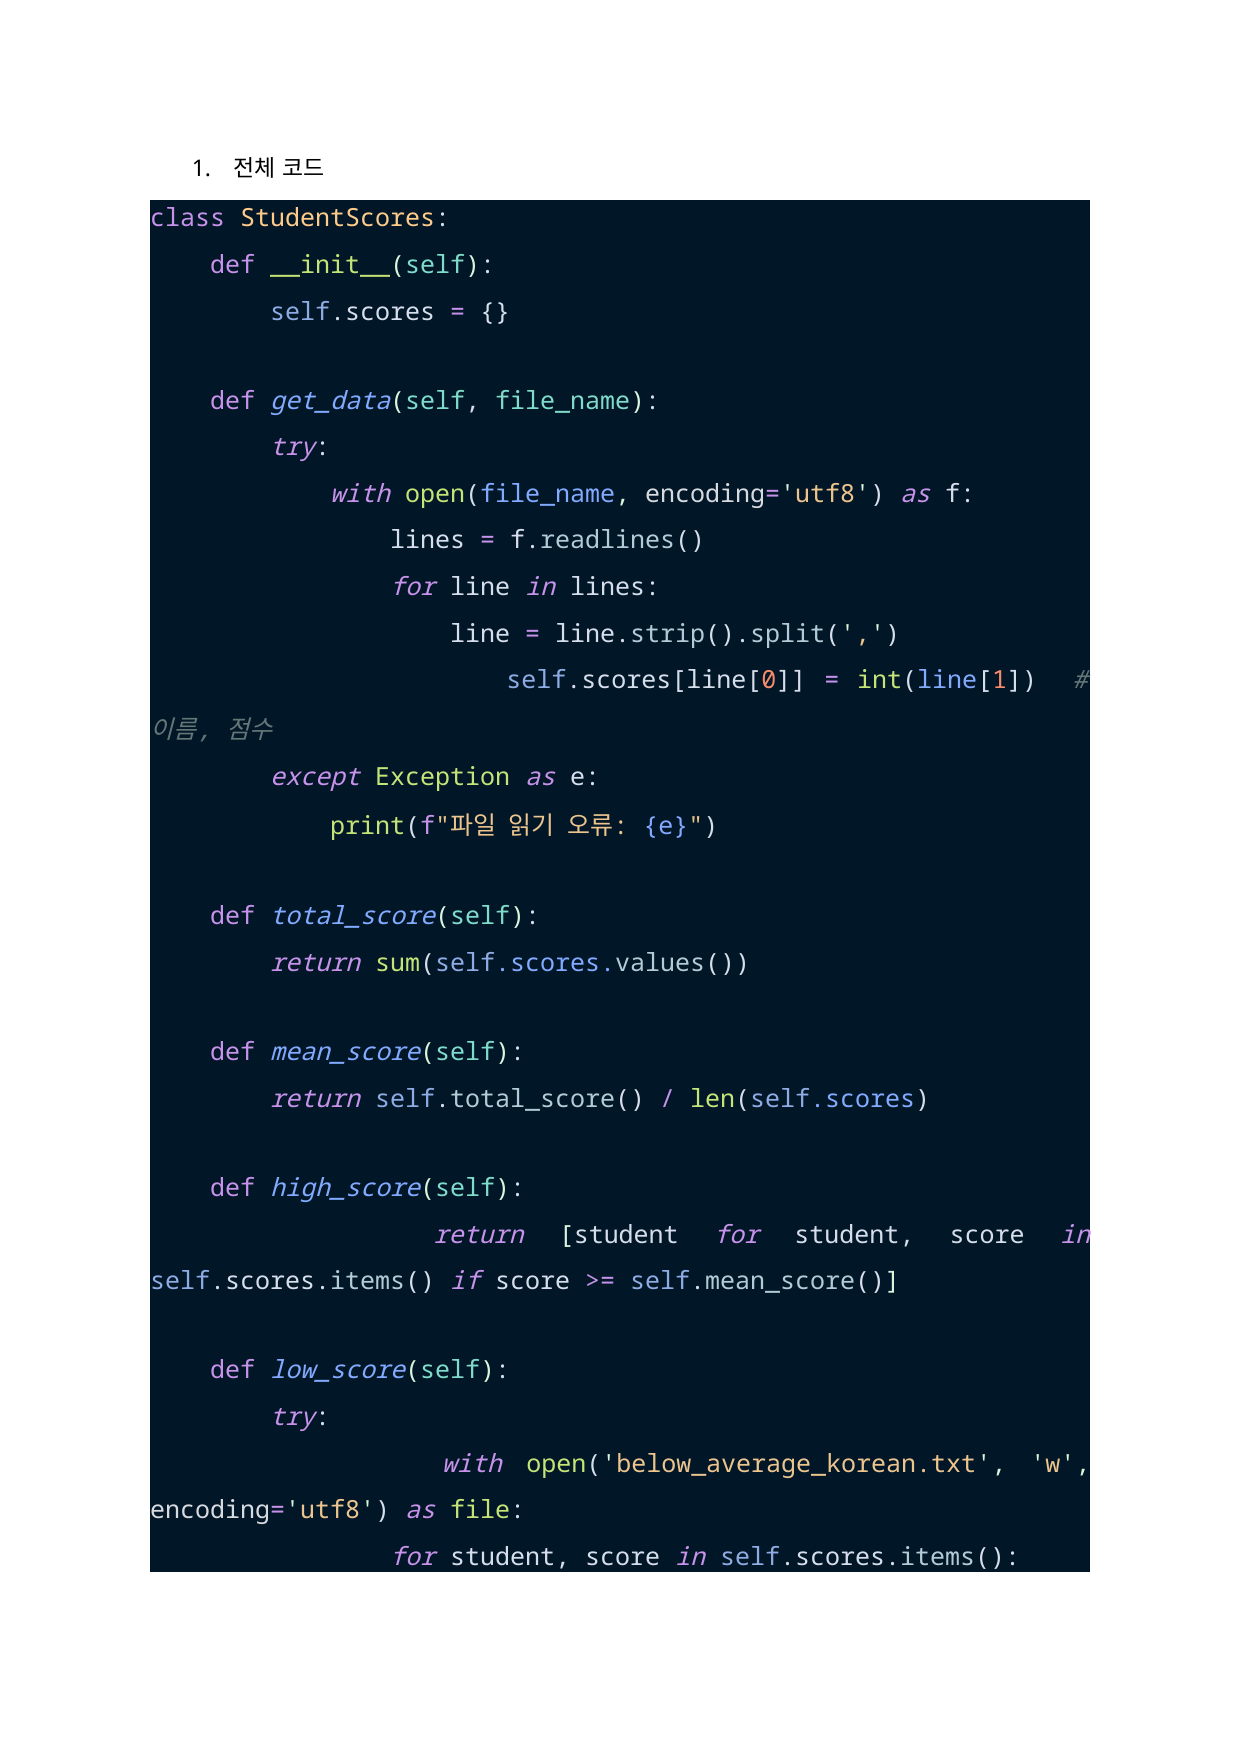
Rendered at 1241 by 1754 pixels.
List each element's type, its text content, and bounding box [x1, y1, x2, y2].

text def mean_score(self): [150, 1034, 1090, 1068]
text def low_score(self): [150, 1352, 1090, 1386]
text with open(file_name, encoding='utf8') as f: [150, 476, 1090, 510]
text with open('below_average_korean.txt', 'w', encoding='utf8') as file: [150, 1445, 1090, 1526]
text def get_data(self, file_name): [150, 382, 1090, 417]
text lines = f.readlines() [150, 522, 1090, 556]
list 전체 코드 [192, 150, 1090, 183]
text except Exception as e: [150, 759, 1090, 793]
text return [student for student, score in self.scores.items() if score >= self.mean_score()] [150, 1216, 1090, 1297]
text def high_score(self): [150, 1170, 1090, 1204]
text def total_score(self): [150, 898, 1090, 932]
text self.scores = {} [150, 293, 1090, 327]
text self.scores[line[0]] = int(line[1]) # 이름, 점수 [150, 662, 1090, 746]
text class StudentScores: [150, 200, 1090, 234]
text try: [150, 1399, 1090, 1433]
text def __init__(self): [150, 247, 1090, 281]
text return self.total_score() / len(self.scores) [150, 1080, 1090, 1114]
text return sum(self.scores.values()) [150, 944, 1090, 978]
text try: [150, 429, 1090, 463]
text line = line.strip().split(',') [150, 615, 1090, 649]
text for student, score in self.scores.items(): [150, 1538, 1090, 1572]
text for line in lines: [150, 569, 1090, 603]
text print(f"파일 읽기 오류: {e}") [150, 805, 1090, 842]
